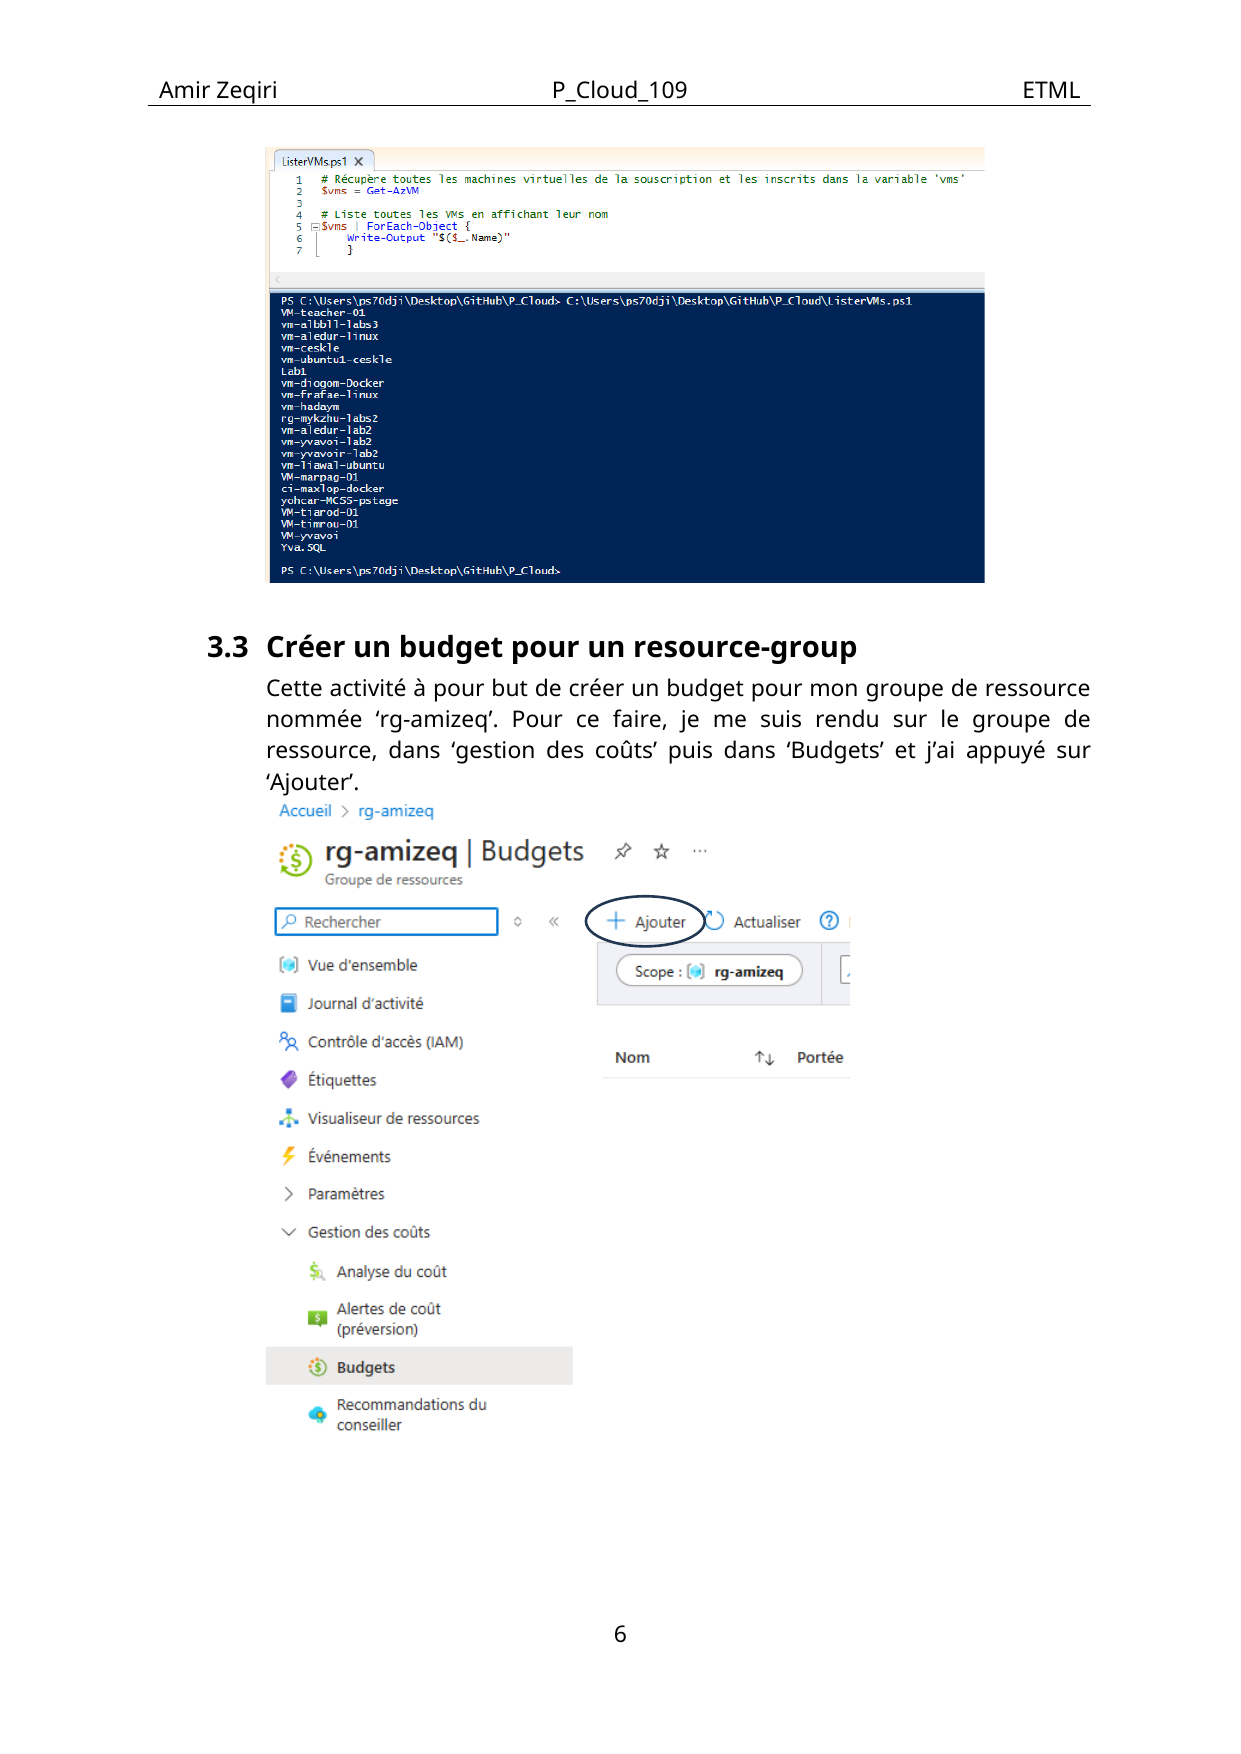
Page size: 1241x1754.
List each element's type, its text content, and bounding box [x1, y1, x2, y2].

picture [265, 796, 851, 1446]
subtitle Créer un budget pour un resource-group [207, 626, 1092, 666]
text Cette activité à pour but de créer un budget pour mon groupe de ressource nommée ‘rg-amizeq’. Pour ce faire, je me suis rendu sur le groupe de ressource, dans ‘gestion des coûts’ puis dans ‘Budgets’ et j’ai appuyé sur ‘Ajouter’. [266, 672, 1092, 797]
picture [265, 147, 985, 583]
